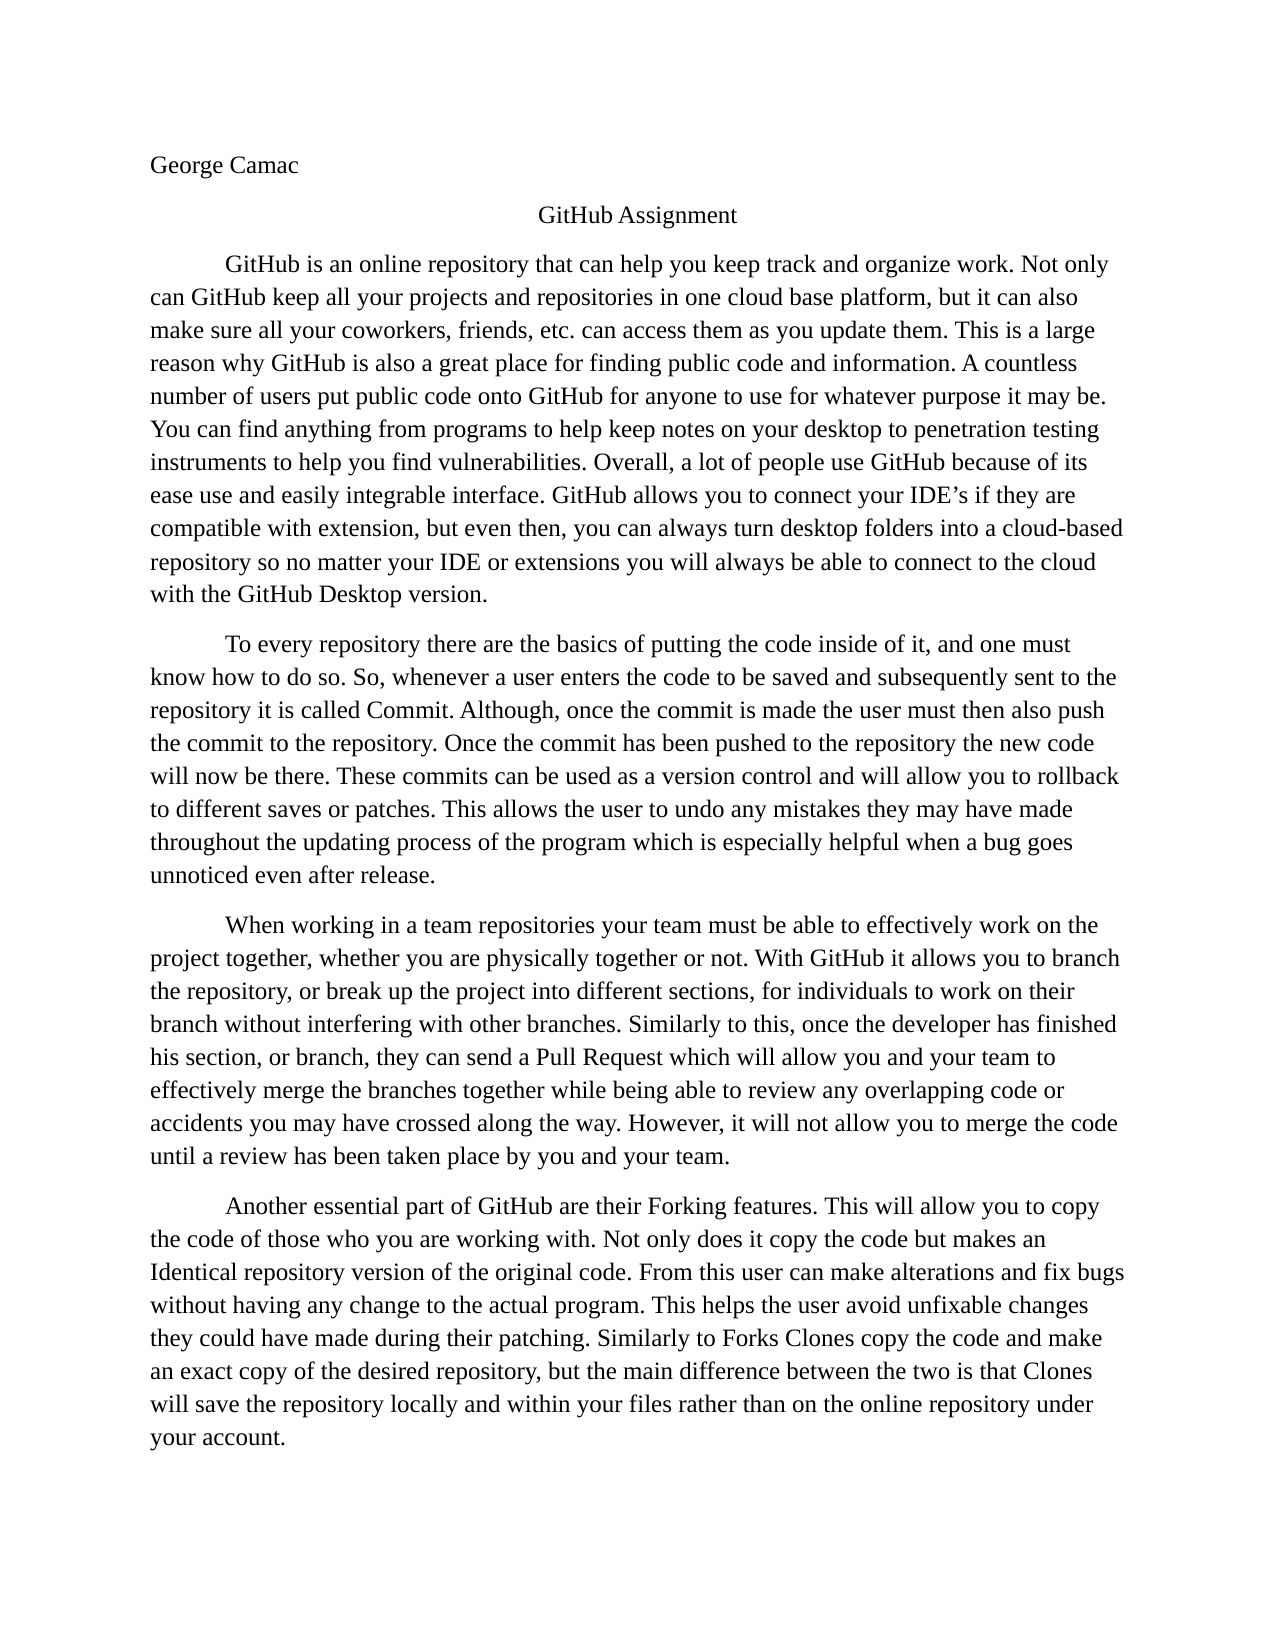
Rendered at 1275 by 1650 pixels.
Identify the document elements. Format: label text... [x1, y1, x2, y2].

text When working in a team repositories your team must be able to effectively work on the project together, whether you are physically together or not. With GitHub it allows you to branch the repository, or break up the project into different sections, for individuals to work on their branch without interfering with other branches. Similarly to this, once the developer has finished his section, or branch, they can send a Pull Request which will allow you and your team to effectively merge the branches together while being able to review any overlapping code or accidents you may have crossed along the way. However, it will not allow you to merge the code until a review has been taken place by you and your team. [150, 910, 1125, 1170]
text George Camac [150, 150, 1125, 179]
text To every repository there are the basics of putting the code inside of it, and one must know how to do so. So, whenever a user enters the code to be saved and subsequently sent to the repository it is called Commit. Although, once the commit is made the user must then also push the commit to the repository. Once the commit has been pushed to the repository the new code will now be there. These commits can be used as a version control and will allow you to rollback to different saves or patches. This allows the user to undo any mistakes they may have made throughout the updating process of the program which is especially helpful when a bug goes unnoticed even after release. [150, 629, 1125, 889]
text GitHub Assignment [150, 200, 1125, 228]
text GitHub is an online repository that can help you keep track and organize work. Not only can GitHub keep all your projects and repositories in one cloud base platform, but it can also make sure all your coworkers, friends, etc. can access them as you update them. This is a large reason why GitHub is also a great place for finding public code and information. A countless number of users put public code onto GitHub for anyone to use for whatever purpose it may be. You can find anything from programs to help keep notes on your desktop to penetration testing instruments to help you find vulnerabilities. Overall, a lot of people use GitHub because of its ease use and easily integrable interface. GitHub allows you to connect your IDE’s if they are compatible with extension, but even then, you can always turn desktop folders into a cloud-based repository so no matter your IDE or extensions you will always be able to connect to the cloud with the GitHub Desktop version. [150, 249, 1125, 608]
text Another essential part of GitHub are their Forking features. This will allow you to copy the code of those who you are working with. Not only does it copy the code but makes an Identical repository version of the original code. From this user can make alterations and fix bugs without having any change to the actual program. This helps the user avoid unfixable changes they could have made during their patching. Similarly to Forks Clones copy the code and make an exact copy of the desired repository, but the main difference between the two is that Clones will save the repository locally and within your files rather than on the online repository under your account. [150, 1191, 1125, 1451]
